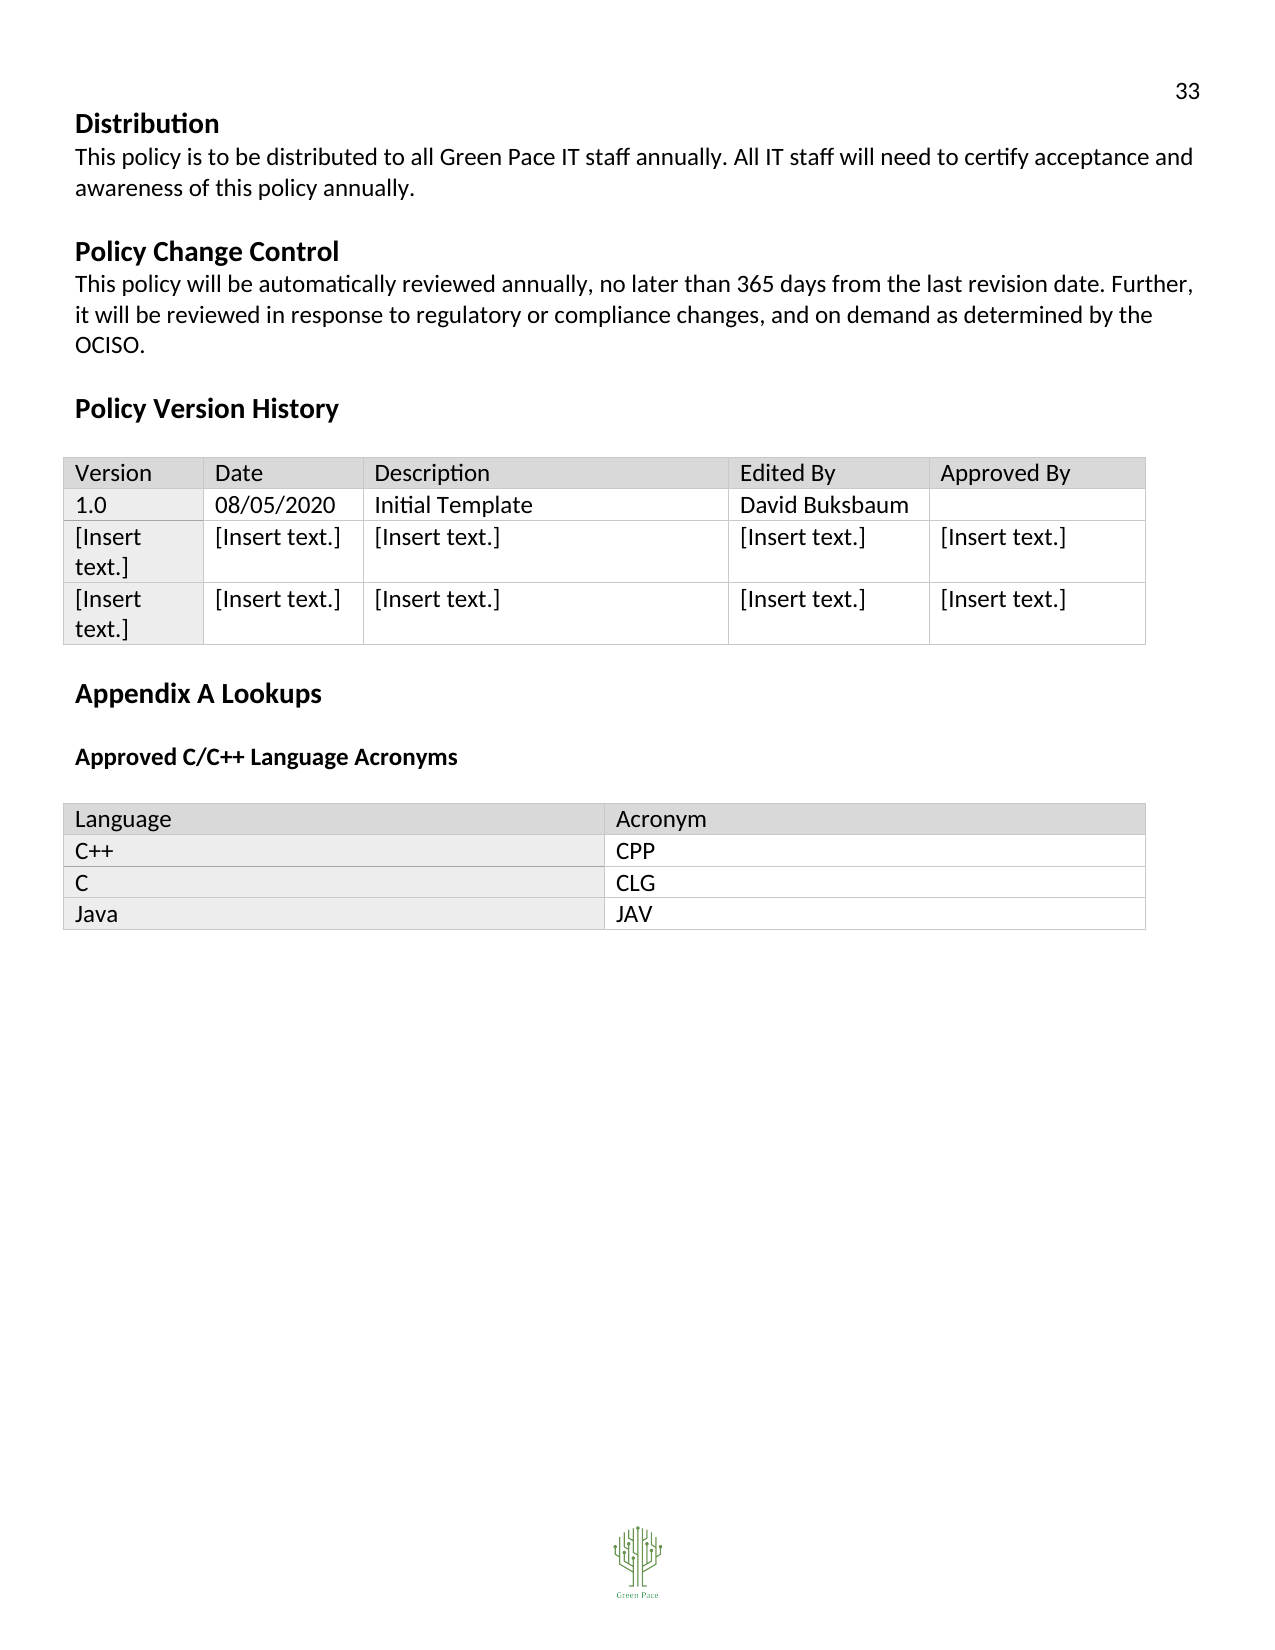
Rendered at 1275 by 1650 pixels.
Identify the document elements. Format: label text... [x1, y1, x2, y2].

subtitle Approved C/C++ Language Acronyms [75, 742, 1200, 772]
table_cell [Insert text.] [729, 583, 929, 644]
table_cell JAV [605, 898, 1145, 929]
table_cell [Insert text.] [729, 521, 929, 582]
table_cell [Insert text.] [204, 521, 363, 582]
table_header Edited By [729, 458, 929, 488]
table_cell [Insert text.] [64, 583, 203, 644]
table_header Approved By [930, 458, 1145, 488]
table_cell [Insert text.] [364, 583, 728, 644]
table_cell [Insert text.] [364, 521, 728, 582]
text This policy will be automatically reviewed annually, no later than 365 days from the last revision date. Further, it will be reviewed in response to regulatory or compliance changes, and on demand as determined by the OCISO. [75, 268, 1200, 360]
table_cell 08/05/2020 [204, 489, 363, 520]
picture [605, 1521, 670, 1606]
table_cell Initial Template [364, 489, 728, 520]
table_cell C [64, 867, 604, 897]
table_cell C++ [64, 835, 604, 866]
subtitle Distribution [75, 106, 1200, 141]
table_header Version [64, 458, 203, 488]
table_header Description [364, 458, 728, 488]
table_cell CPP [605, 835, 1145, 866]
table_cell CLG [605, 867, 1145, 897]
subtitle Appendix A Lookups [75, 675, 1200, 711]
table_header Language [64, 804, 604, 834]
subtitle Policy Change Control [75, 233, 1200, 268]
table_cell [930, 489, 1145, 520]
text This policy is to be distributed to all Green Pace IT staff annually. All IT staff will need to certify acceptance and awareness of this policy annually. [75, 141, 1200, 202]
table_header Acronym [605, 804, 1145, 834]
table_cell David Buksbaum [729, 489, 929, 520]
table_cell [Insert text.] [64, 521, 203, 582]
table_cell 1.0 [64, 489, 203, 520]
table_cell Java [64, 898, 604, 929]
table_header Date [204, 458, 363, 488]
subtitle Policy Version History [75, 390, 1200, 426]
table_cell [Insert text.] [930, 583, 1145, 644]
table_cell [Insert text.] [930, 521, 1145, 582]
table_cell [Insert text.] [204, 583, 363, 644]
